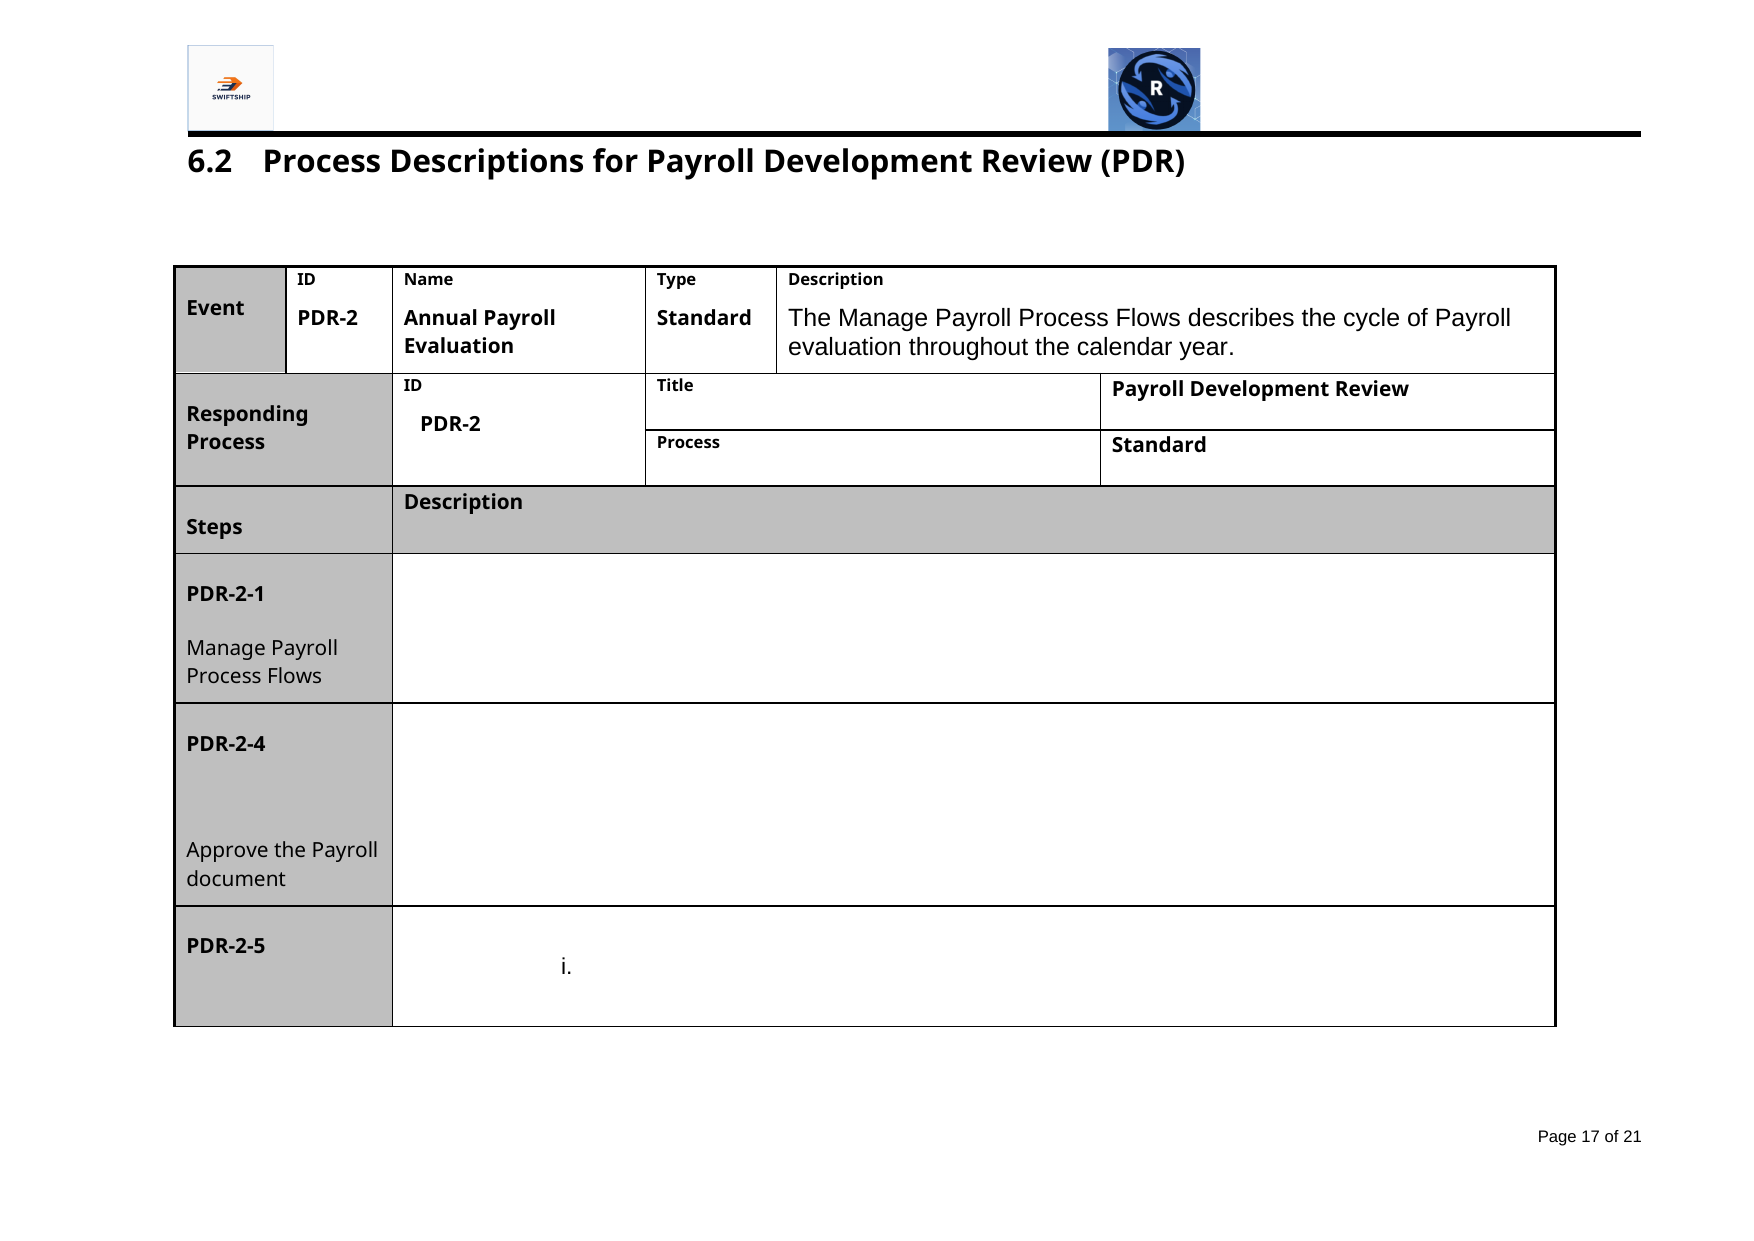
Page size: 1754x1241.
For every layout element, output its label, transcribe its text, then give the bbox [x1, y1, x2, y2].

subtitle Process Descriptions for Payroll Development Review (PDR) [187, 132, 1641, 182]
table_header Type Standard [646, 268, 776, 372]
table_cell Process [646, 431, 1100, 485]
picture [1108, 48, 1201, 131]
table_cell [393, 554, 1554, 702]
table_header Description The Manage Payroll Process Flows describes the cycle of Payroll evaluation throughout the calendar year. [777, 268, 1554, 372]
table_cell Steps [176, 487, 392, 553]
table_cell Description [393, 487, 1554, 553]
table_cell PDR-2-1 Manage Payroll Process Flows [176, 554, 392, 702]
table_cell PDR-2-5 [176, 907, 392, 1026]
table_header Event [176, 268, 285, 372]
table_cell Responding Process [176, 374, 392, 485]
table_cell Title [646, 374, 1100, 429]
table_cell Payroll Development Review [1101, 374, 1554, 429]
table_cell [393, 704, 1554, 905]
table_cell Standard [1101, 431, 1554, 485]
table_cell [393, 907, 1554, 1026]
table_cell PDR-2-4 Approve the Payroll document [176, 704, 392, 905]
table_header Name Annual Payroll Evaluation [393, 268, 645, 372]
table_header ID PDR-2 [287, 268, 392, 372]
table_cell ID PDR-2 [393, 374, 645, 485]
picture [187, 45, 274, 131]
